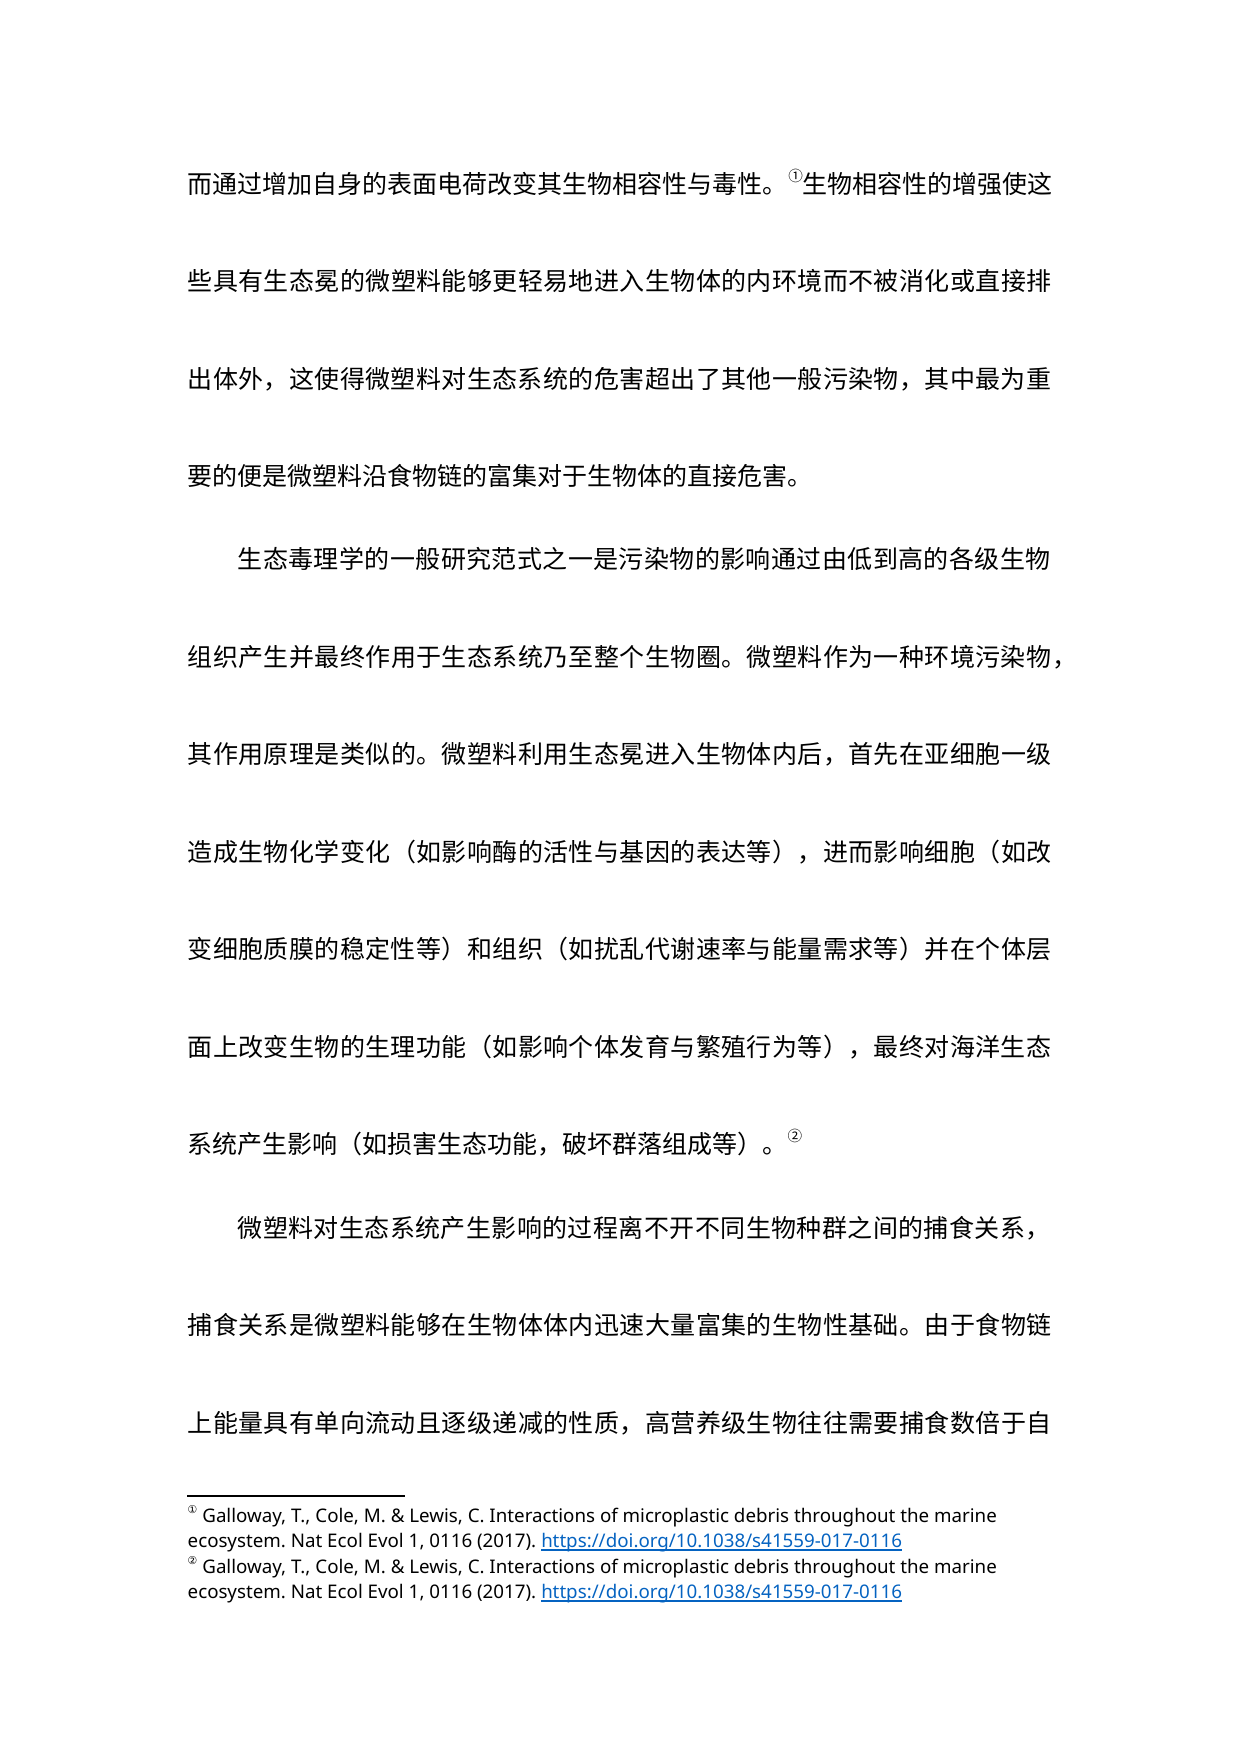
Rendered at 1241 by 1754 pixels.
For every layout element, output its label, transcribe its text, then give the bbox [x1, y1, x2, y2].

text 生态毒理学的一般研究范式之一是污染物的影响通过由低到高的各级生物组织产生并最终作用于生态系统乃至整个生物圈。微塑料作为一种环境污染物，其作用原理是类似的。微塑料利用生态冕进入生物体内后，首先在亚细胞一级造成生物化学变化（如影响酶的活性与基因的表达等），进而影响细胞（如改变细胞质膜的稳定性等）和组织（如扰乱代谢速率与能量需求等）并在个体层面上改变生物的生理功能（如影响个体发育与繁殖行为等），最终对海洋生态系统产生影响（如损害生态功能，破坏群落组成等）。 [187, 526, 1053, 1176]
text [187, 1194, 1053, 1454]
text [187, 150, 1053, 507]
